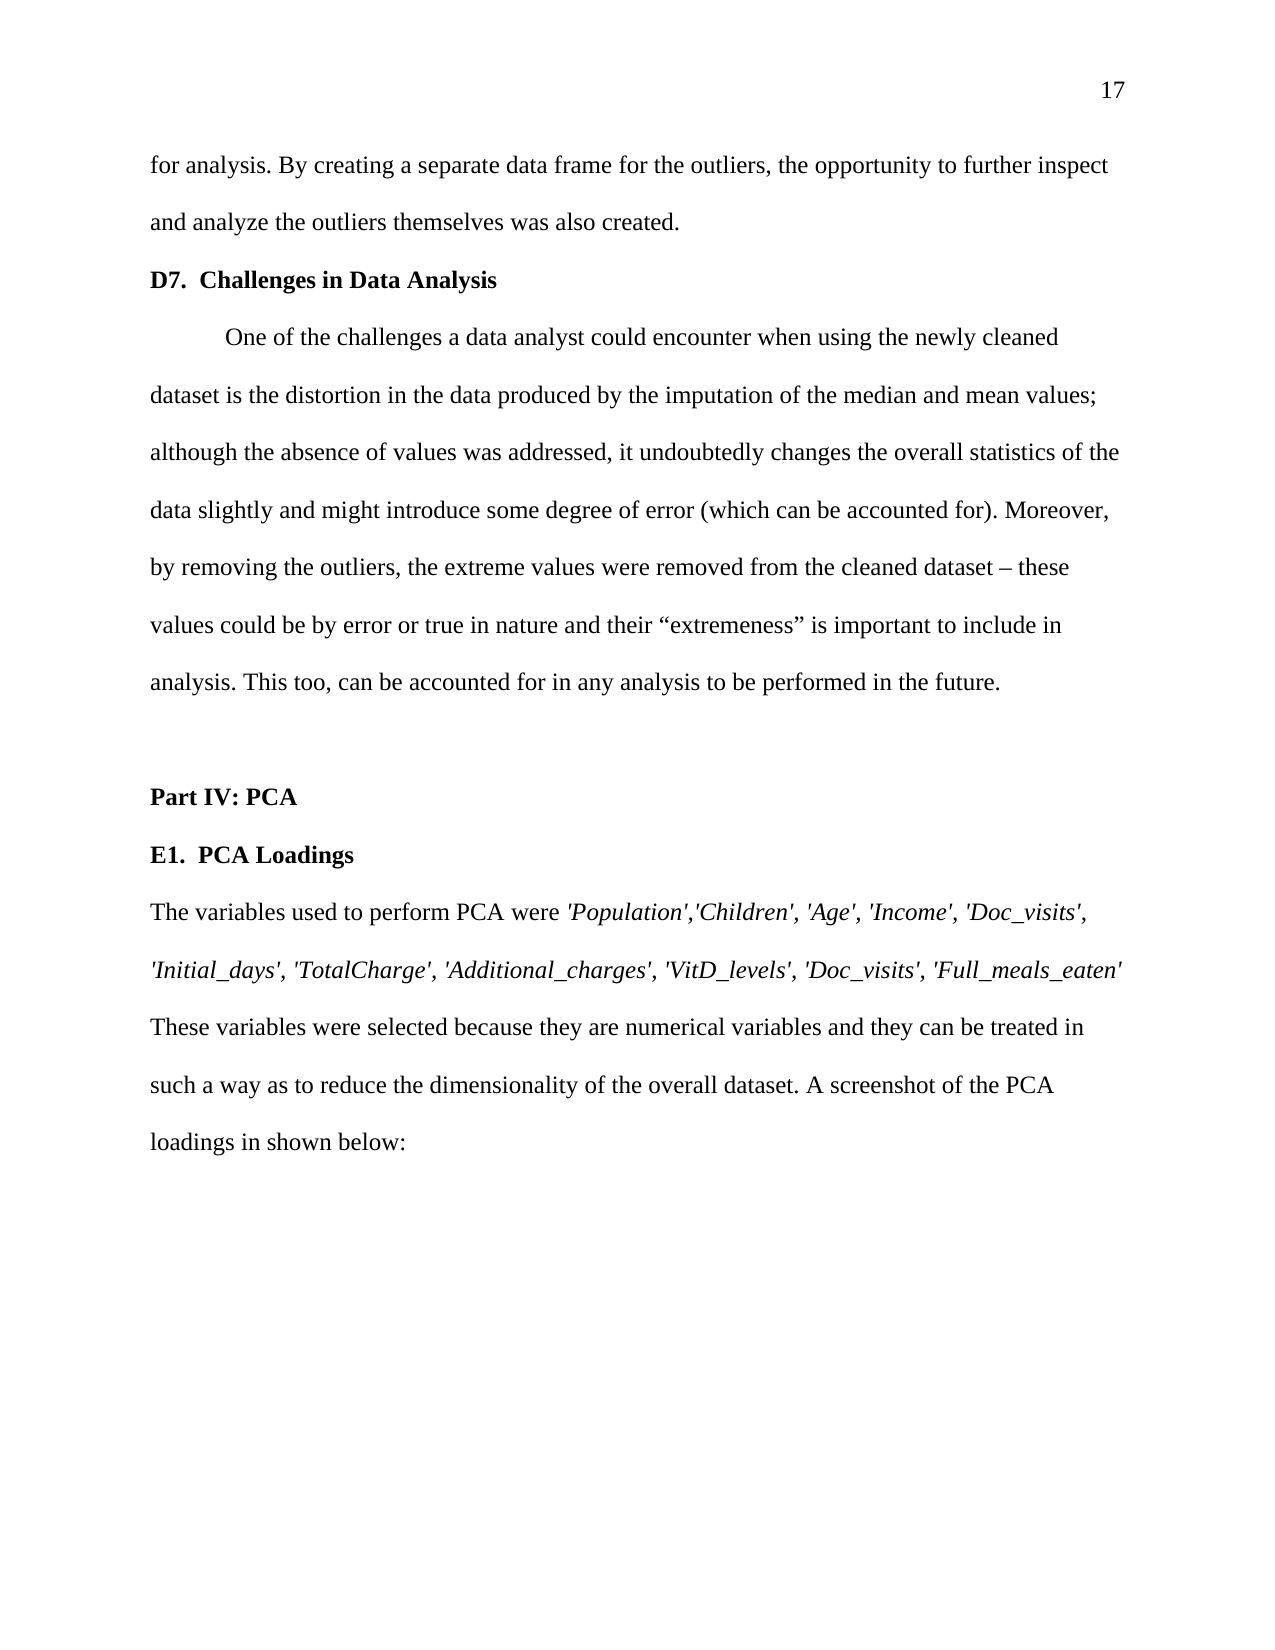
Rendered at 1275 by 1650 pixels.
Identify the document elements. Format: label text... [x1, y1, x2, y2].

text These variables were selected because they are numerical variables and they can be treated in such a way as to reduce the dimensionality of the overall dataset. A screenshot of the PCA loadings in shown below: [150, 1012, 1125, 1156]
subtitle Part IV: PCA [150, 782, 1125, 811]
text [150, 150, 1125, 236]
subtitle E1. PCA Loadings [150, 840, 1125, 869]
text The variables used to perform PCA were 'Population','Children', 'Age', 'Income', 'Doc_visits', 'Initial_days', 'TotalCharge', 'Additional_charges', 'VitD_levels', 'Doc_visits', 'Full_meals_eaten' [150, 897, 1125, 984]
text One of the challenges a data analyst could encounter when using the newly cleaned dataset is the distortion in the data produced by the imputation of the median and mean values; although the absence of values was addressed, it undoubtedly changes the overall statistics of the data slightly and might introduce some degree of error (which can be accounted for). Moreover, by removing the outliers, the extreme values were removed from the cleaned dataset – these values could be by error or true in nature and their “extremeness” is important to include in analysis. This too, can be accounted for in any analysis to be performed in the future. [150, 322, 1125, 696]
subtitle D7. Challenges in Data Analysis [150, 265, 1125, 294]
